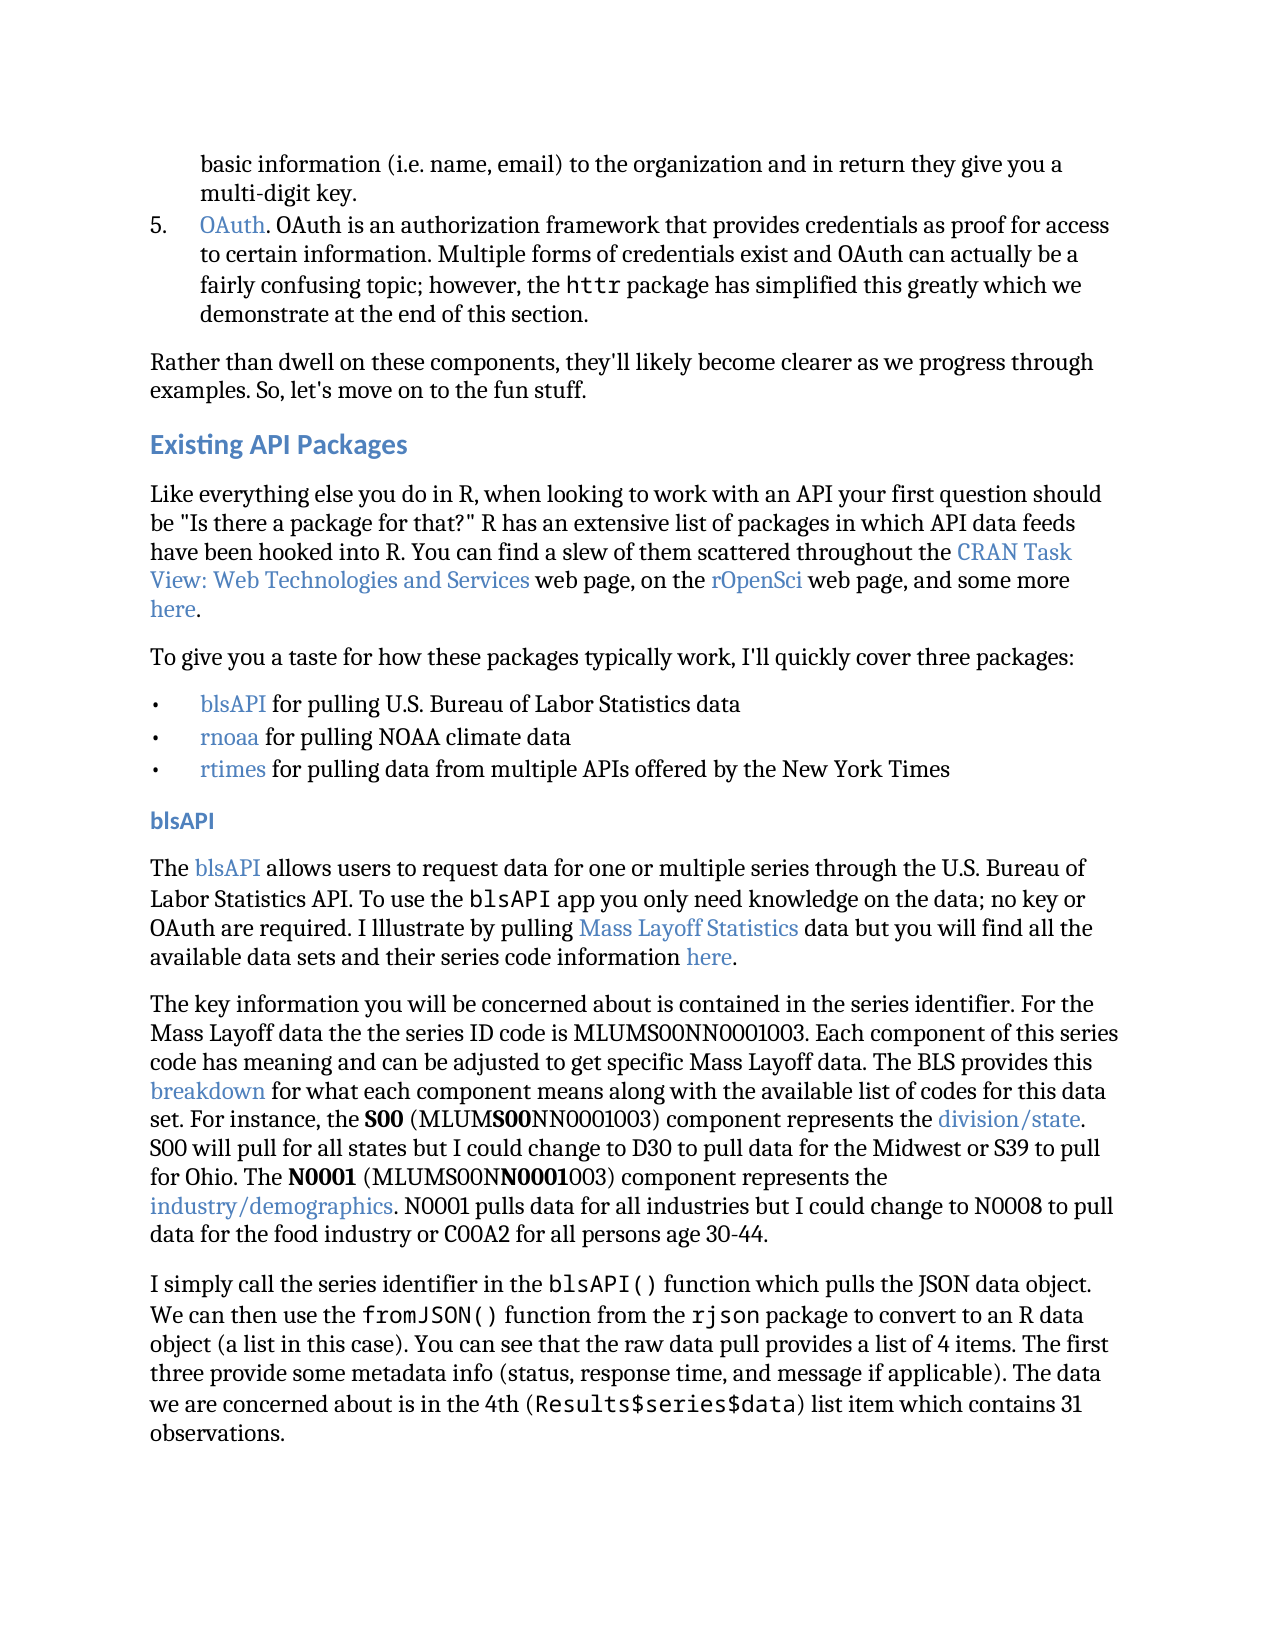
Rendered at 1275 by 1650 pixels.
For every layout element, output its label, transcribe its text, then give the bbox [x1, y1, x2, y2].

text To give you a taste for how these packages typically work, I'll quickly cover three packages: [150, 643, 1125, 671]
list OAuth. OAuth is an authorization framework that provides credentials as proof for access to certain information. Multiple forms of credentials exist and OAuth can actually be a fairly confusing topic; however, the httr package has simplified this greatly which we demonstrate at the end of this section. [150, 211, 1125, 329]
text Rather than dwell on these components, they'll likely become clearer as we progress through examples. So, let's move on to the fun stuff. [150, 347, 1125, 405]
subtitle blsAPI [150, 805, 1125, 835]
text Like everything else you do in R, when looking to work with an API your first question should be "Is there a package for that?" R has an extensive list of packages in which API data feeds have been hooked into R. You can find a slew of them scattered throughout the CRAN Task View: Web Technologies and Services web page, on the rOpenSci web page, and some more here. [150, 480, 1125, 624]
list rnoaa for pulling NOAA climate data [150, 723, 1125, 751]
text The key information you will be concerned about is contained in the series identifier. For the Mass Layoff data the the series ID code is MLUMS00NN0001003. Each component of this series code has meaning and can be adjusted to get specific Mass Layoff data. The BLS provides this breakdown for what each component means along with the available list of codes for this data set. For instance, the S00 (MLUMS00NN0001003) component represents the division/state. S00 will pull for all states but I could change to D30 to pull data for the Midwest or S39 to pull for Ohio. The N0001 (MLUMS00NN0001003) component represents the industry/demographics. N0001 pulls data for all industries but I could change to N0008 to pull data for the food industry or C00A2 for all persons age 30-44. [150, 990, 1125, 1249]
list rtimes for pulling data from multiple APIs offered by the New York Times [150, 755, 1125, 784]
text The blsAPI allows users to request data for one or multiple series through the U.S. Bureau of Labor Statistics API. To use the blsAPI app you only need knowledge on the data; no key or OAuth are required. I lllustrate by pulling Mass Layoff Statistics data but you will find all the available data sets and their series code information here. [150, 854, 1125, 972]
text I simply call the series identifier in the blsAPI() function which pulls the JSON data object. We can then use the fromJSON() function from the rjson package to convert to an R data object (a list in this case). You can see that the raw data pull provides a list of 4 items. The first three provide some metadata info (status, response time, and message if applicable). The data we are concerned about is in the 4th (Results$series$data) list item which contains 31 observations. [150, 1268, 1125, 1448]
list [150, 150, 1125, 207]
list blsAPI for pulling U.S. Bureau of Labor Statistics data [150, 690, 1125, 719]
subtitle Existing API Packages [150, 426, 1125, 461]
